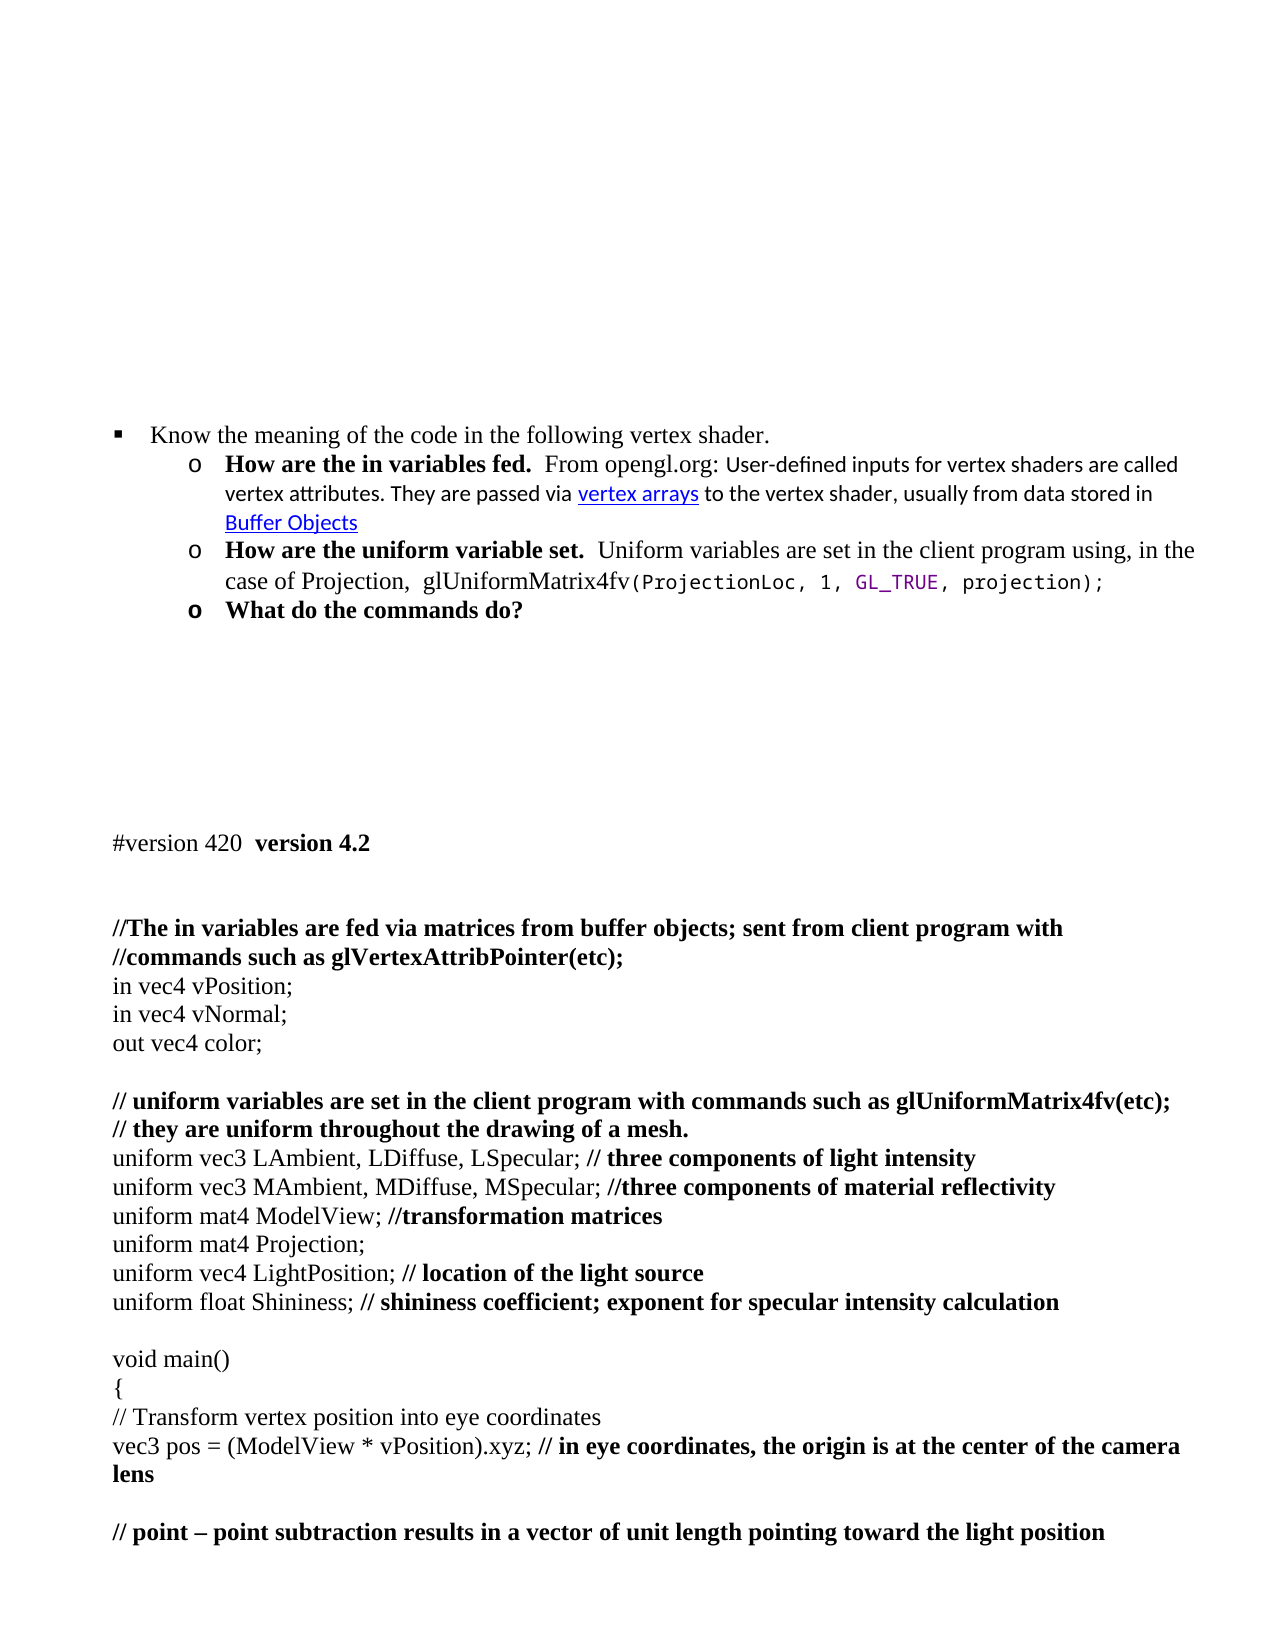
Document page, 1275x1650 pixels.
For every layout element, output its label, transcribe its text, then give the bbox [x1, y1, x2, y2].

list How are the in variables fed. From opengl.org: User-defined inputs for vertex shaders are called vertex attributes. They are passed via vertex arrays to the vertex shader, usually from data stored in Buffer Objects [187, 449, 1200, 536]
text void main() { // Transform vertex position into eye coordinates vec3 pos = (ModelView * vPosition).xyz; // in eye coordinates, the origin is at the center of the camera lens [112, 1344, 1200, 1488]
text in vec4 vPosition; in vec4 vNormal; out vec4 color; [112, 971, 1200, 1057]
list How are the uniform variable set. Uniform variables are set in the client program using, in the case of Projection, glUniformMatrix4fv(ProjectionLoc, 1, GL_TRUE, projection); [187, 536, 1200, 596]
text //The in variables are fed via matrices from buffer objects; sent from client program with [112, 913, 1200, 942]
text uniform mat4 ModelView; //transformation matrices uniform mat4 Projection; uniform vec4 LightPosition; // location of the light source uniform float Shininess; // shininess coefficient; exponent for specular intensity calculation [112, 1201, 1200, 1316]
text #version 420 version 4.2 [112, 828, 1200, 884]
text // uniform variables are set in the client program with commands such as glUniformMatrix4fv(etc); [112, 1086, 1200, 1114]
text uniform vec3 LAmbient, LDiffuse, LSpecular; // three components of light intensity uniform vec3 MAmbient, MDiffuse, MSpecular; //three components of material reflectivity [112, 1143, 1200, 1201]
list What do the commands do? [187, 596, 1200, 626]
text // they are uniform throughout the drawing of a mesh. [112, 1114, 1200, 1143]
text //commands such as glVertexAttribPointer(etc); [112, 942, 1200, 971]
list Know the meaning of the code in the following vertex shader. [112, 420, 1200, 449]
text // point – point subtraction results in a vector of unit length pointing toward the light position [112, 1517, 1200, 1546]
